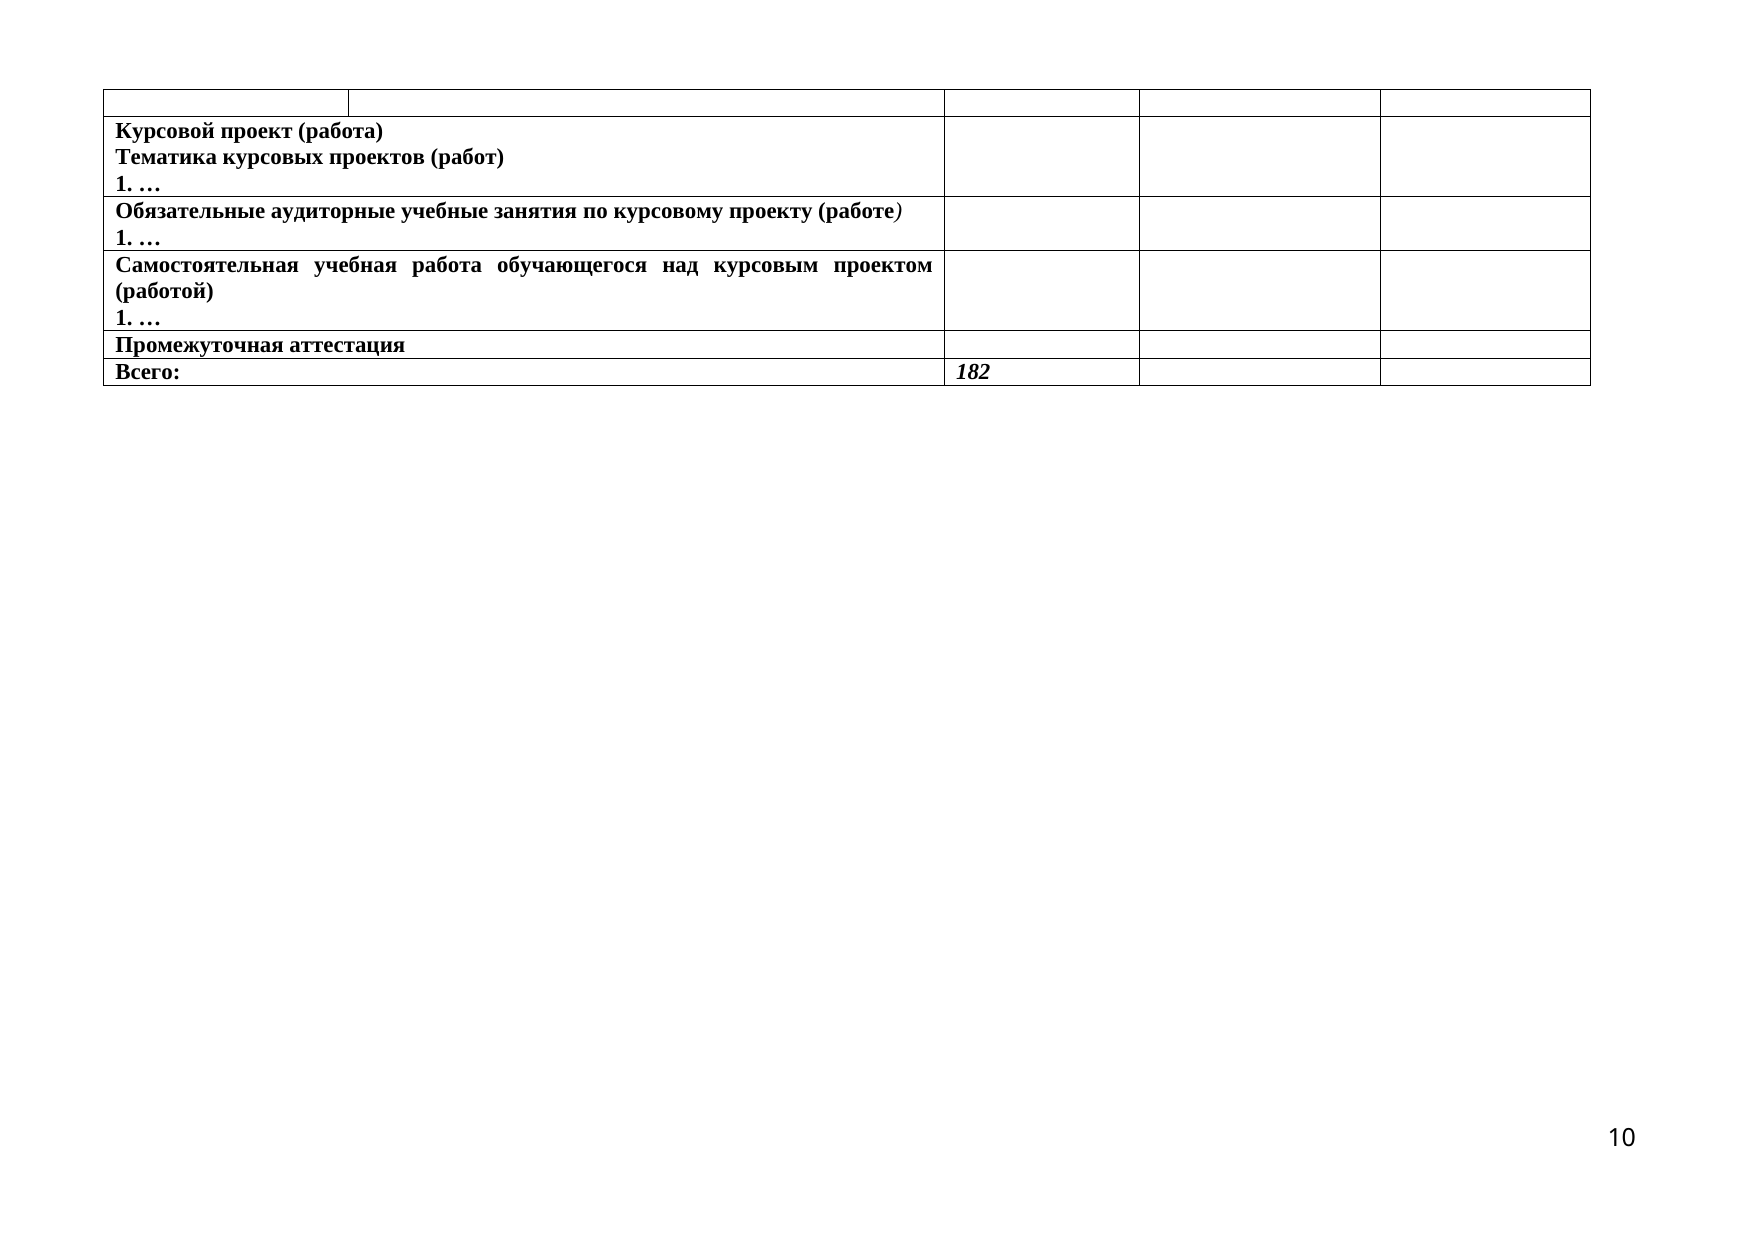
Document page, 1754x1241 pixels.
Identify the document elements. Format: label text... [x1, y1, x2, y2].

table_cell [1381, 90, 1590, 116]
table_cell [945, 251, 1139, 330]
table_cell [945, 197, 1139, 250]
table_cell Всего: [104, 359, 944, 385]
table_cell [349, 90, 944, 116]
table_cell [1140, 359, 1380, 385]
table_cell Обязательные аудиторные учебные занятия по курсовому проекту (работе) 1. … [104, 197, 944, 250]
table_cell Промежуточная аттестация [104, 331, 944, 357]
table_cell [1140, 90, 1380, 116]
table_cell [945, 90, 1139, 116]
table_cell [1381, 251, 1590, 330]
table_cell [1381, 117, 1590, 196]
table_cell [945, 331, 1139, 357]
table_cell [1140, 251, 1380, 330]
table_cell Самостоятельная учебная работа обучающегося над курсовым проектом (работой) 1. … [104, 251, 944, 330]
table_cell 182 [945, 359, 1139, 385]
table_cell [1140, 331, 1380, 357]
table_cell [945, 117, 1139, 196]
table_cell [1140, 117, 1380, 196]
table_cell [1381, 197, 1590, 250]
table_cell [1381, 359, 1590, 385]
table_cell [1140, 197, 1380, 250]
table_cell [1381, 331, 1590, 357]
table_cell Курсовой проект (работа) Тематика курсовых проектов (работ) 1. … [104, 117, 944, 196]
